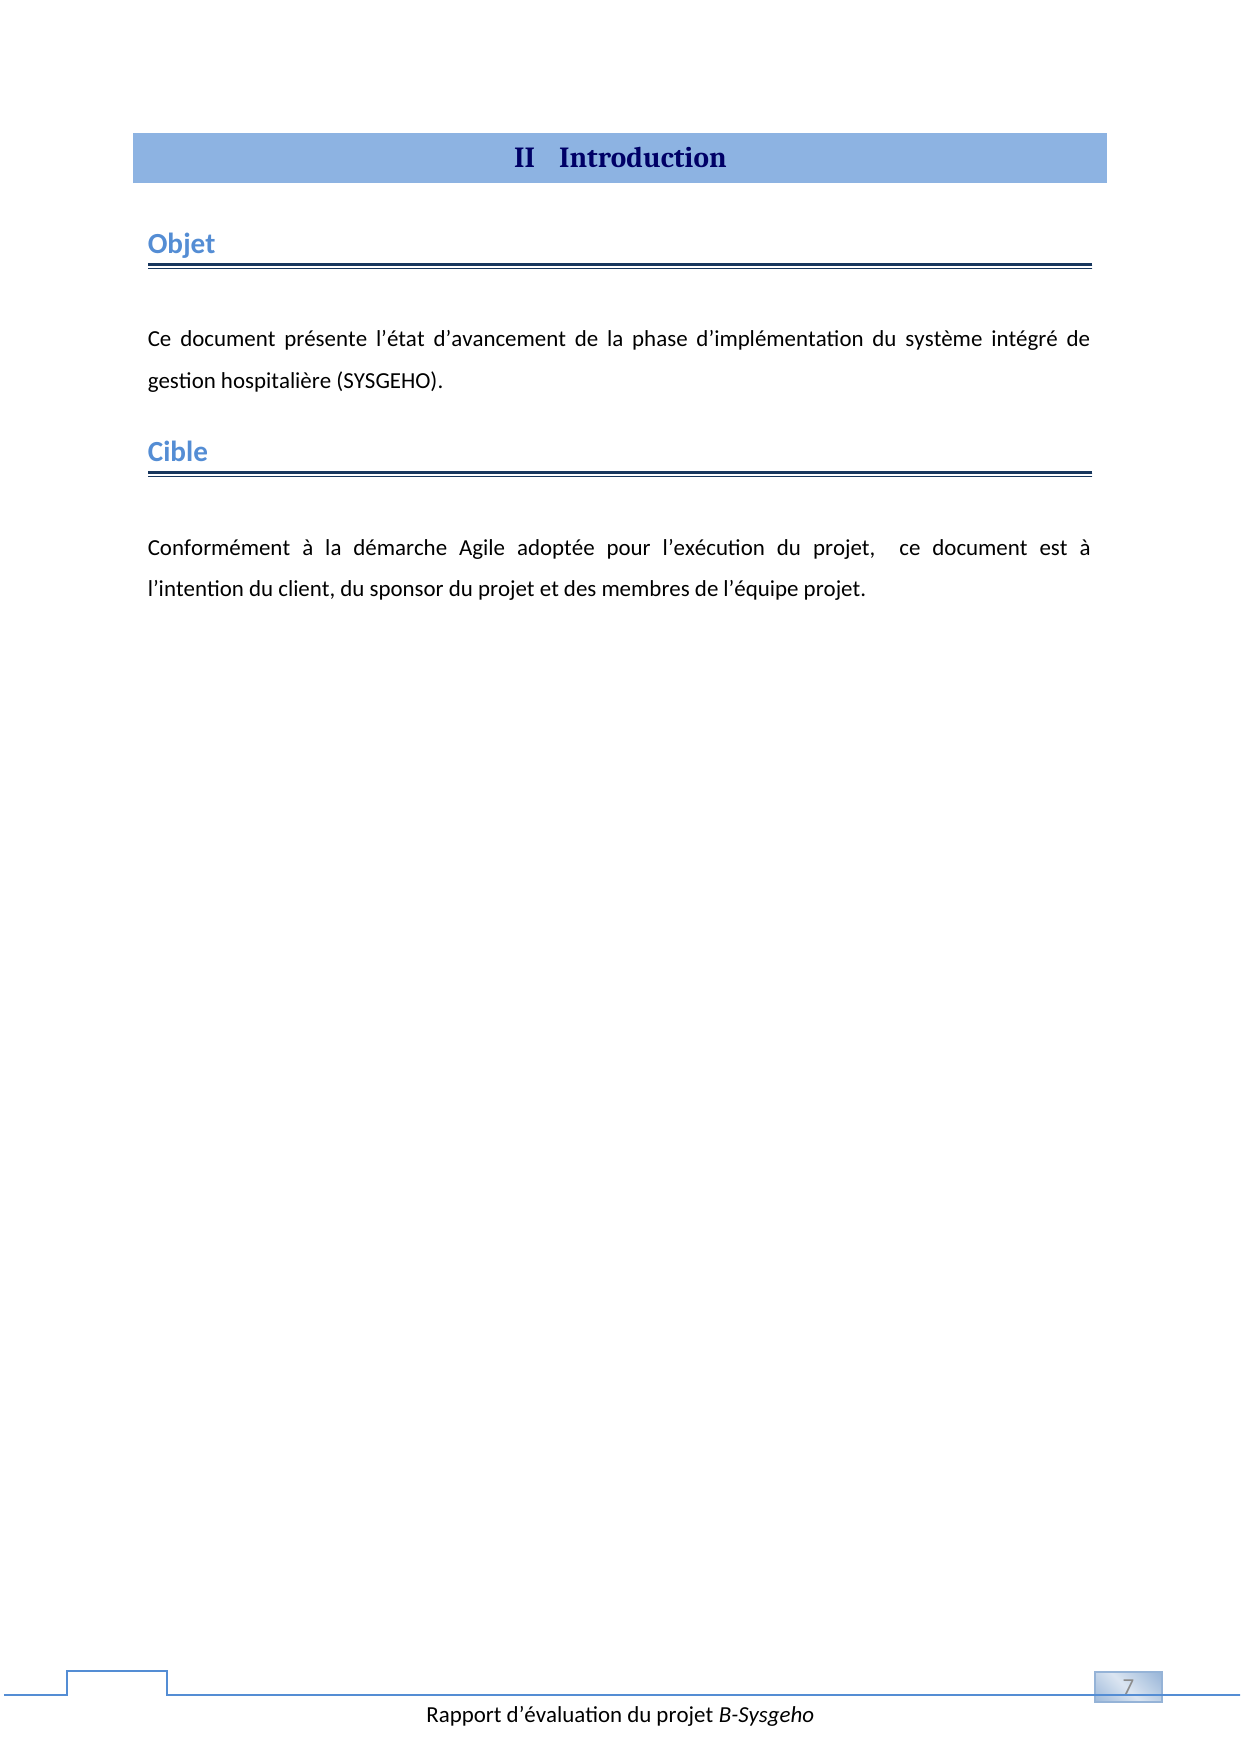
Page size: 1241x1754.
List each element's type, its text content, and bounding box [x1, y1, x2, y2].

text Introduction [139, 139, 1101, 177]
text Objet [148, 225, 1092, 263]
text Cible [148, 433, 1092, 471]
text Conformément à la démarche Agile adoptée pour l’exécution du projet, ce document est à l’intention du client, du sponsor du projet et des membres de l’équipe projet. [148, 533, 1092, 603]
text Ce document présente l’état d’avancement de la phase d’implémentation du système intégré de gestion hospitalière (SYSGEHO). [148, 324, 1092, 394]
